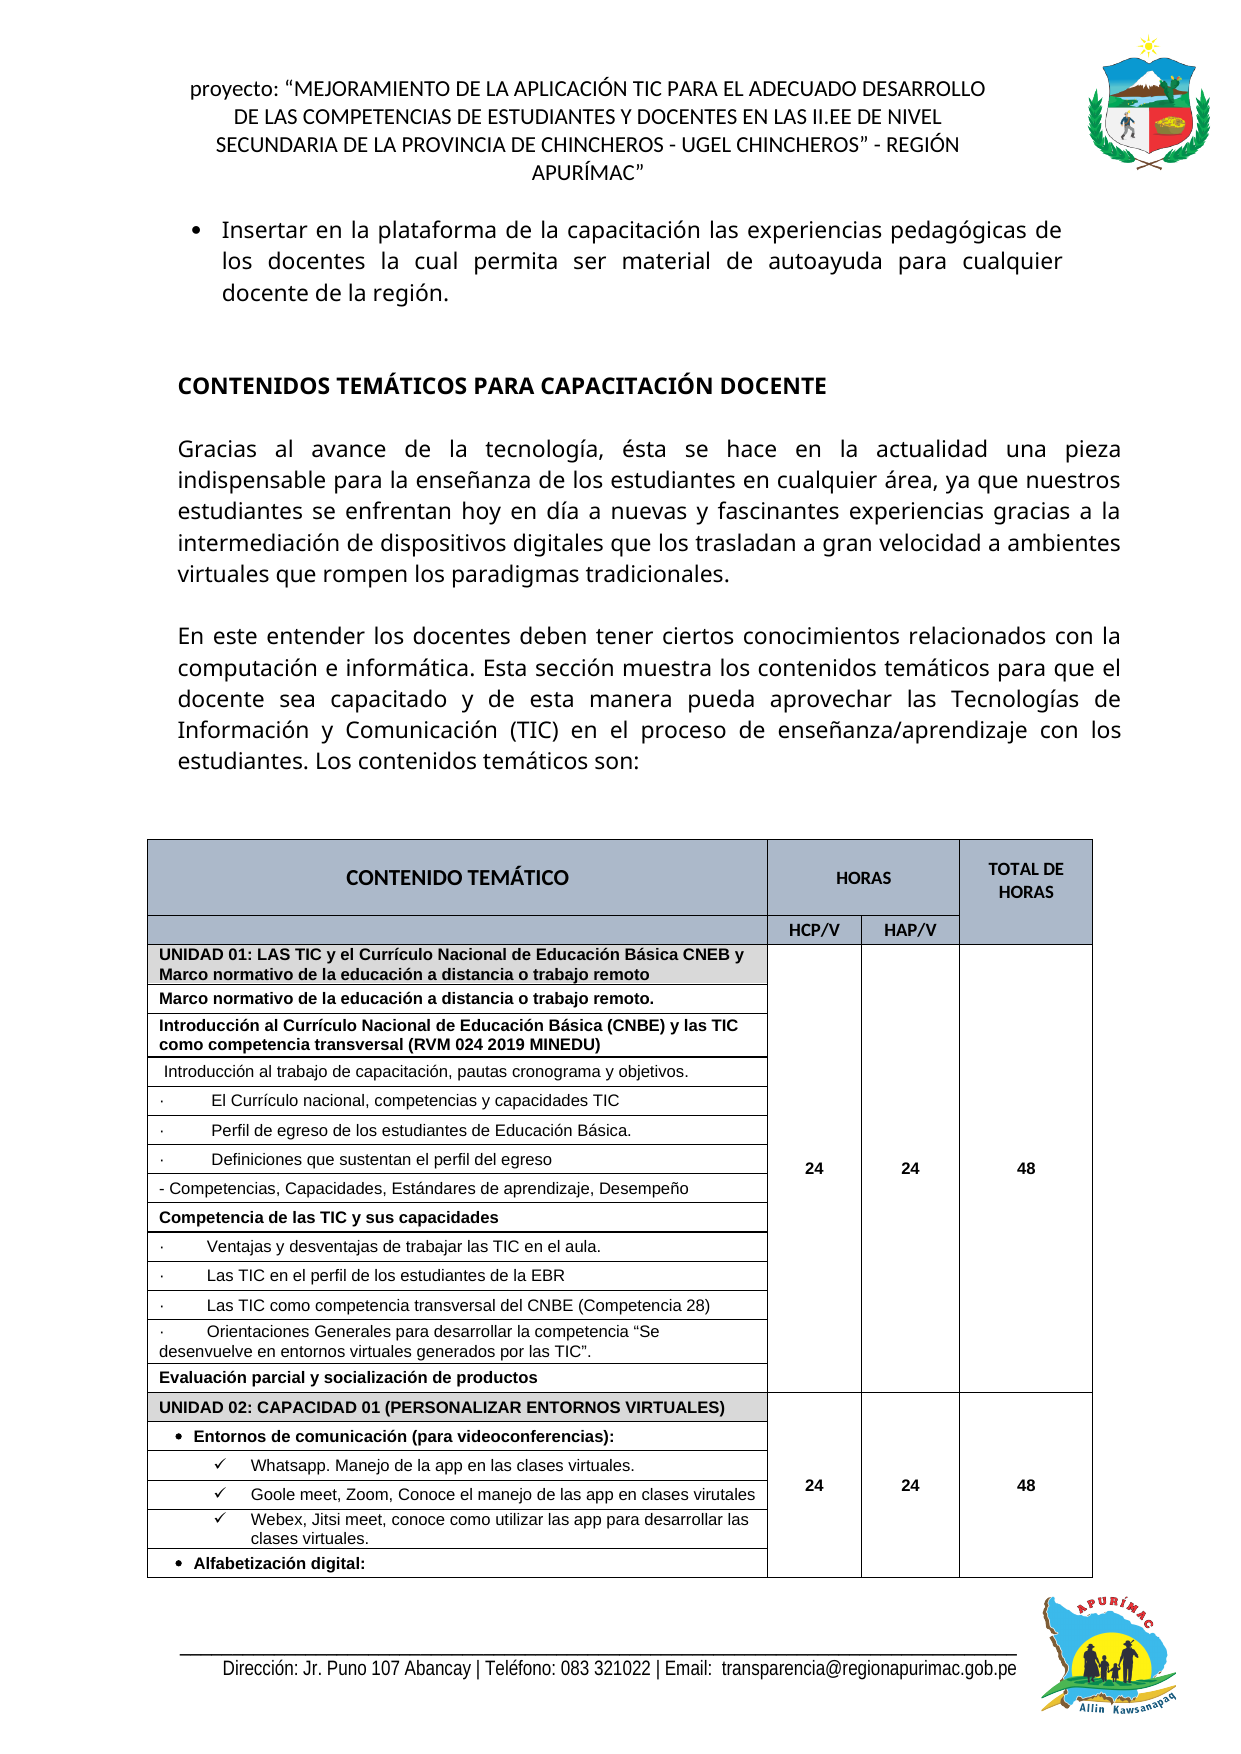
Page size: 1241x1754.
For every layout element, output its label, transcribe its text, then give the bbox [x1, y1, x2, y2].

table_cell Whatsapp. Manejo de la app en las clases virtuales. [148, 1451, 767, 1479]
table_cell HCP/V [768, 916, 861, 944]
table_header CONTENIDO TEMÁTICO [148, 840, 767, 915]
table_cell · Perfil de egreso de los estudiantes de Educación Básica. [148, 1116, 767, 1144]
table_cell Webex, Jitsi meet, conoce como utilizar las app para desarrollar las clases virtuales. [148, 1510, 767, 1548]
table_header TOTAL DE HORAS [960, 840, 1092, 944]
table_cell Introducción al trabajo de capacitación, pautas cronograma y objetivos. [148, 1058, 767, 1086]
table_cell Marco normativo de la educación a distancia o trabajo remoto. [148, 985, 767, 1013]
table_cell Evaluación parcial y socialización de productos [148, 1364, 767, 1392]
table_cell Goole meet, Zoom, Conoce el manejo de las app en clases virutales [148, 1481, 767, 1509]
table_cell · Ventajas y desventajas de trabajar las TIC en el aula. [148, 1233, 767, 1261]
table_cell · Las TIC como competencia transversal del CNBE (Competencia 28) [148, 1291, 767, 1319]
table_cell · Orientaciones Generales para desarrollar la competencia “Se desenvuelve en entornos virtuales generados por las TIC”. [148, 1320, 767, 1363]
table_cell Competencia de las TIC y sus capacidades [148, 1203, 767, 1231]
table_cell 48 [960, 945, 1092, 1392]
table_cell · Las TIC en el perfil de los estudiantes de la EBR [148, 1262, 767, 1290]
table_cell  Entornos de comunicación (para videoconferencias): [148, 1422, 767, 1450]
table_cell 24 [768, 1393, 861, 1577]
text Gracias al avance de la tecnología, ésta se hace en la actualidad una pieza indispensable para la enseñanza de los estudiantes en cualquier área, ya que nuestros estudiantes se enfrentan hoy en día a nuevas y fascinantes experiencias gracias a la intermediación de dispositivos digitales que los trasladan a gran velocidad a ambientes virtuales que rompen los paradigmas tradicionales. [177, 433, 1122, 589]
table_cell · Definiciones que sustentan el perfil del egreso [148, 1145, 767, 1173]
text CONTENIDOS TEMÁTICOS PARA CAPACITACIÓN DOCENTE [177, 370, 1063, 401]
table_cell  Alfabetización digital: [148, 1549, 767, 1577]
table_cell 24 [862, 945, 959, 1392]
table_cell [148, 916, 767, 944]
picture [1041, 1596, 1177, 1714]
picture [1087, 33, 1210, 176]
table_cell UNIDAD 01: LAS TIC y el Currículo Nacional de Educación Básica CNEB y Marco normativo de la educación a distancia o trabajo remoto [148, 945, 767, 983]
list Insertar en la plataforma de la capacitación las experiencias pedagógicas de los docentes la cual permita ser material de autoayuda para cualquier docente de la región. [192, 214, 1063, 308]
table_cell - Competencias, Capacidades, Estándares de aprendizaje, Desempeño [148, 1174, 767, 1202]
table_cell 24 [862, 1393, 959, 1577]
table_cell 24 [768, 945, 861, 1392]
table_header HORAS [768, 840, 959, 915]
table_cell 48 [960, 1393, 1092, 1577]
text En este entender los docentes deben tener ciertos conocimientos relacionados con la computación e informática. Esta sección muestra los contenidos temáticos para que el docente sea capacitado y de esta manera pueda aprovechar las Tecnologías de Información y Comunicación (TIC) en el proceso de enseñanza/aprendizaje con los estudiantes. Los contenidos temáticos son: [177, 620, 1122, 776]
table_cell HAP/V [862, 916, 959, 944]
table_cell · El Currículo nacional, competencias y capacidades TIC [148, 1087, 767, 1115]
table_cell UNIDAD 02: CAPACIDAD 01 (PERSONALIZAR ENTORNOS VIRTUALES) [148, 1393, 767, 1421]
table_cell Introducción al Currículo Nacional de Educación Básica (CNBE) y las TIC como competencia transversal (RVM 024 2019 MINEDU) [148, 1014, 767, 1056]
